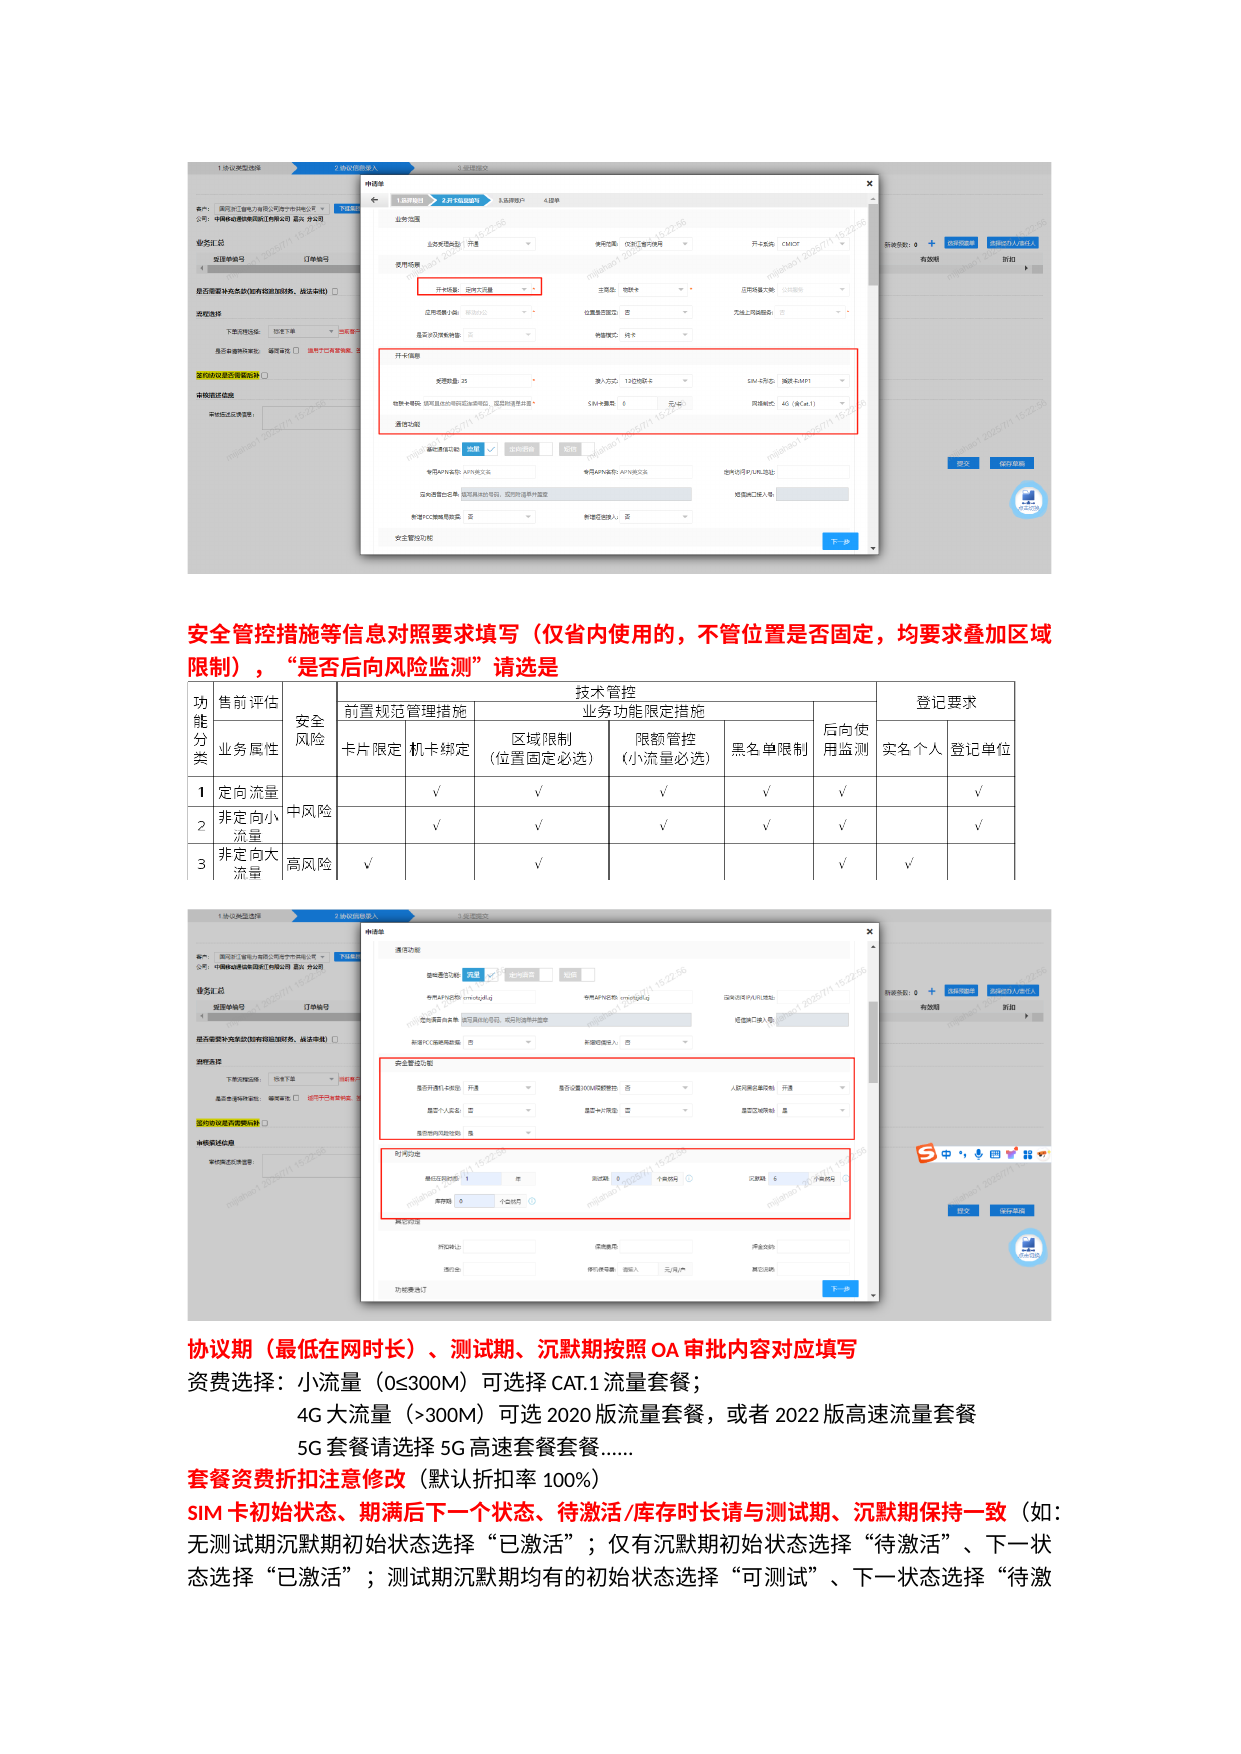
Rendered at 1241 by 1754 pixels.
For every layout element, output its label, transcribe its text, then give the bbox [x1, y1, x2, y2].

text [187, 1494, 1053, 1592]
text 资费选择：小流量（0≤300M）可选择CAT.1流量套餐； [187, 1364, 1053, 1397]
text 4G大流量（>300M）可选2020版流量套餐，或者2022版高速流量套餐 [231, 1397, 1053, 1429]
picture [187, 162, 1052, 574]
text 安全管控措施等信息对照要求填写（仅省内使用的，不管位置是否固定，均要求叠加区域限制），“是否后向风险监测”请选是 [187, 617, 1053, 682]
picture [187, 909, 1052, 1321]
text 协议期（最低在网时长）、测试期、沉默期按照OA审批内容对应填写 [187, 1332, 1053, 1364]
text 套餐资费折扣注意修改（默认折扣率100%） [187, 1462, 1053, 1494]
text 5G套餐请选择5G高速套餐套餐...... [231, 1429, 1053, 1462]
